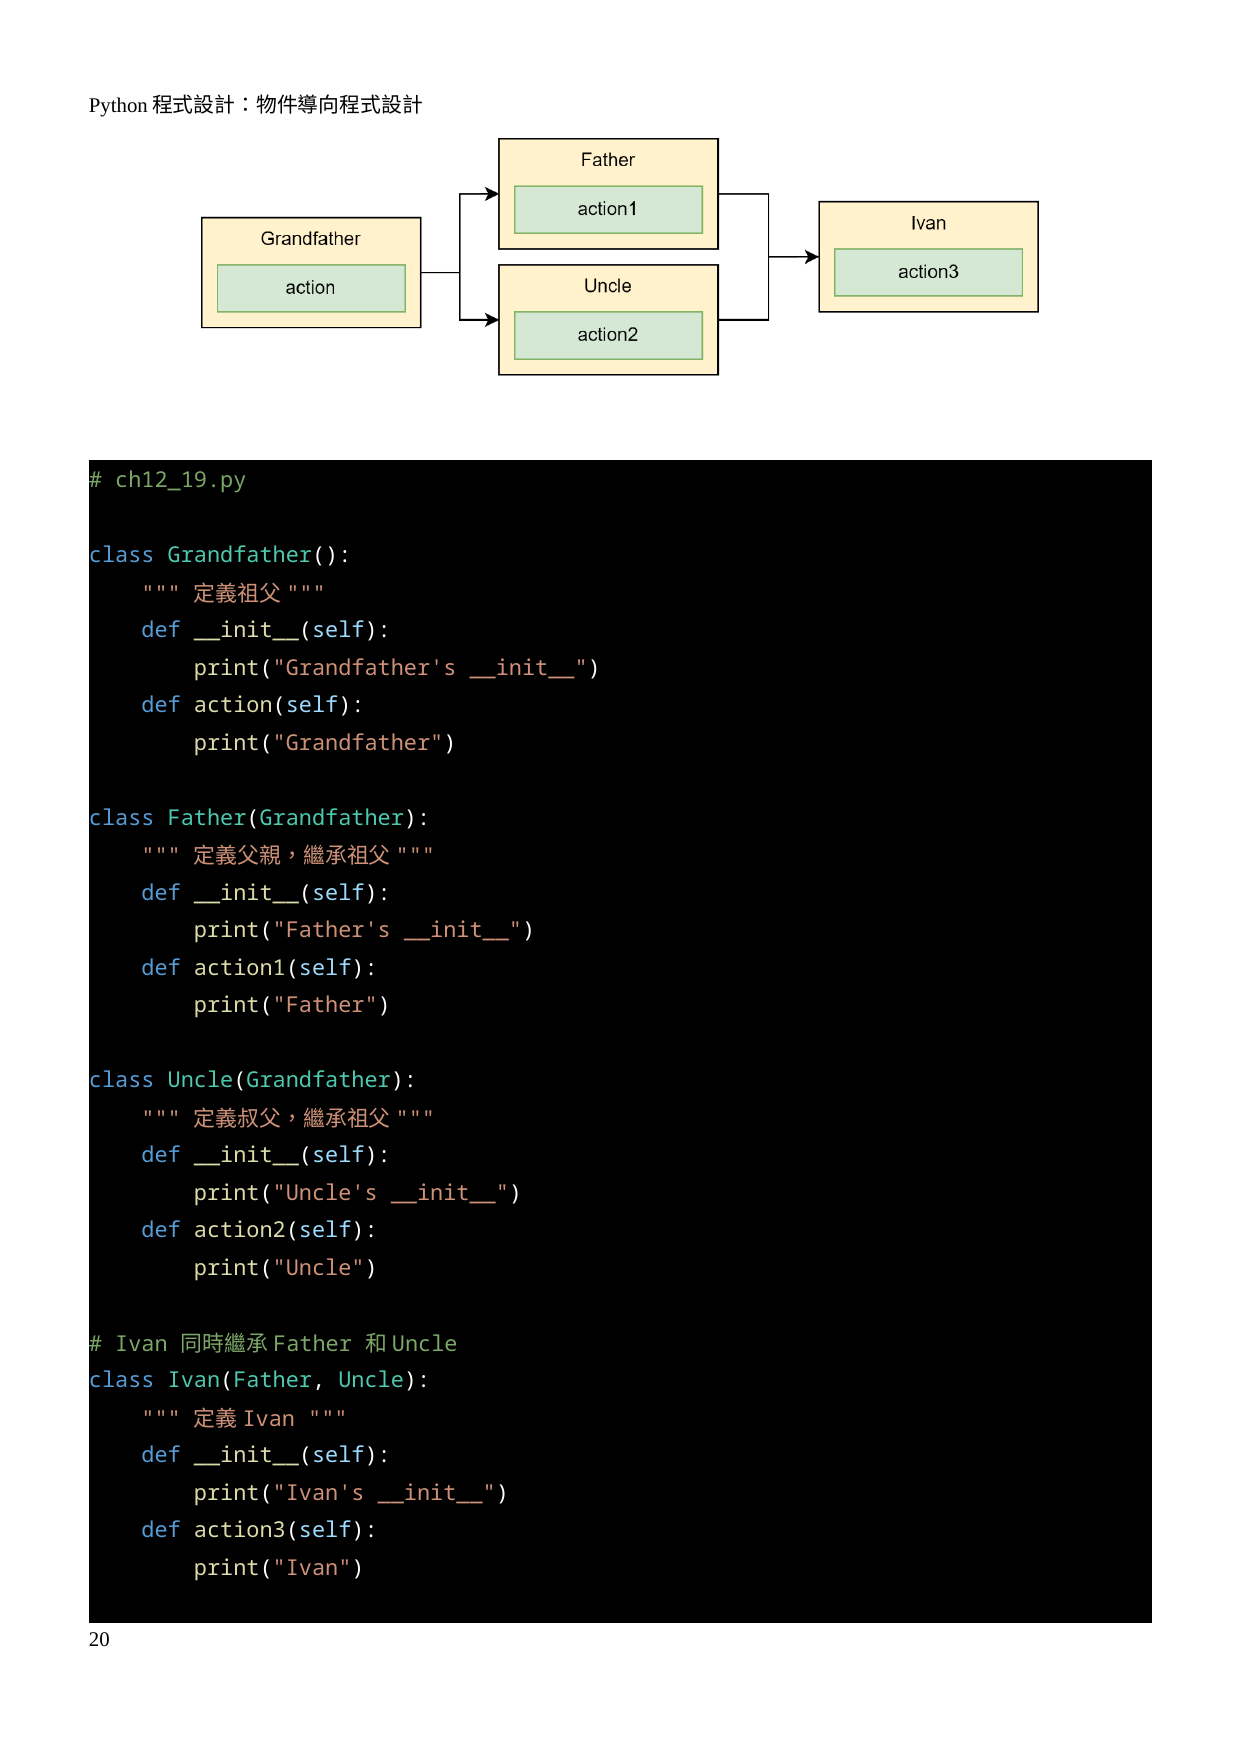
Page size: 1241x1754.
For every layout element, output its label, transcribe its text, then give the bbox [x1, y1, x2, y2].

text def action1(self): [89, 948, 1152, 985]
text print("Grandfather's __init__") [89, 648, 1152, 685]
text def __init__(self): [89, 873, 1152, 910]
text # ch12_19.py [89, 460, 1152, 498]
text def __init__(self): [89, 1135, 1152, 1173]
text print("Father's __init__") [89, 910, 1152, 948]
text """ 定義祖父 """ [89, 573, 1152, 610]
text def action(self): [89, 685, 1152, 723]
text print("Ivan") [89, 1548, 1152, 1585]
text """ 定義父親，繼承祖父 """ [89, 835, 1152, 873]
text # Ivan 同時繼承 Father 和 Uncle [89, 1323, 1152, 1360]
text class Grandfather(): [89, 535, 1152, 573]
text def action3(self): [89, 1510, 1152, 1548]
text """ 定義 Ivan """ [89, 1398, 1152, 1435]
text class Father(Grandfather): [89, 798, 1152, 835]
text class Ivan(Father, Uncle): [89, 1360, 1152, 1398]
text print("Ivan's __init__") [89, 1473, 1152, 1510]
text def __init__(self): [89, 1435, 1152, 1473]
text print("Uncle") [89, 1248, 1152, 1285]
text print("Uncle's __init__") [89, 1173, 1152, 1210]
text class Uncle(Grandfather): [89, 1060, 1152, 1098]
text """ 定義叔父，繼承祖父 """ [89, 1098, 1152, 1135]
text print("Father") [89, 985, 1152, 1023]
text def __init__(self): [89, 610, 1152, 648]
picture [185, 122, 1055, 391]
text print("Grandfather") [89, 723, 1152, 760]
text def action2(self): [89, 1210, 1152, 1248]
